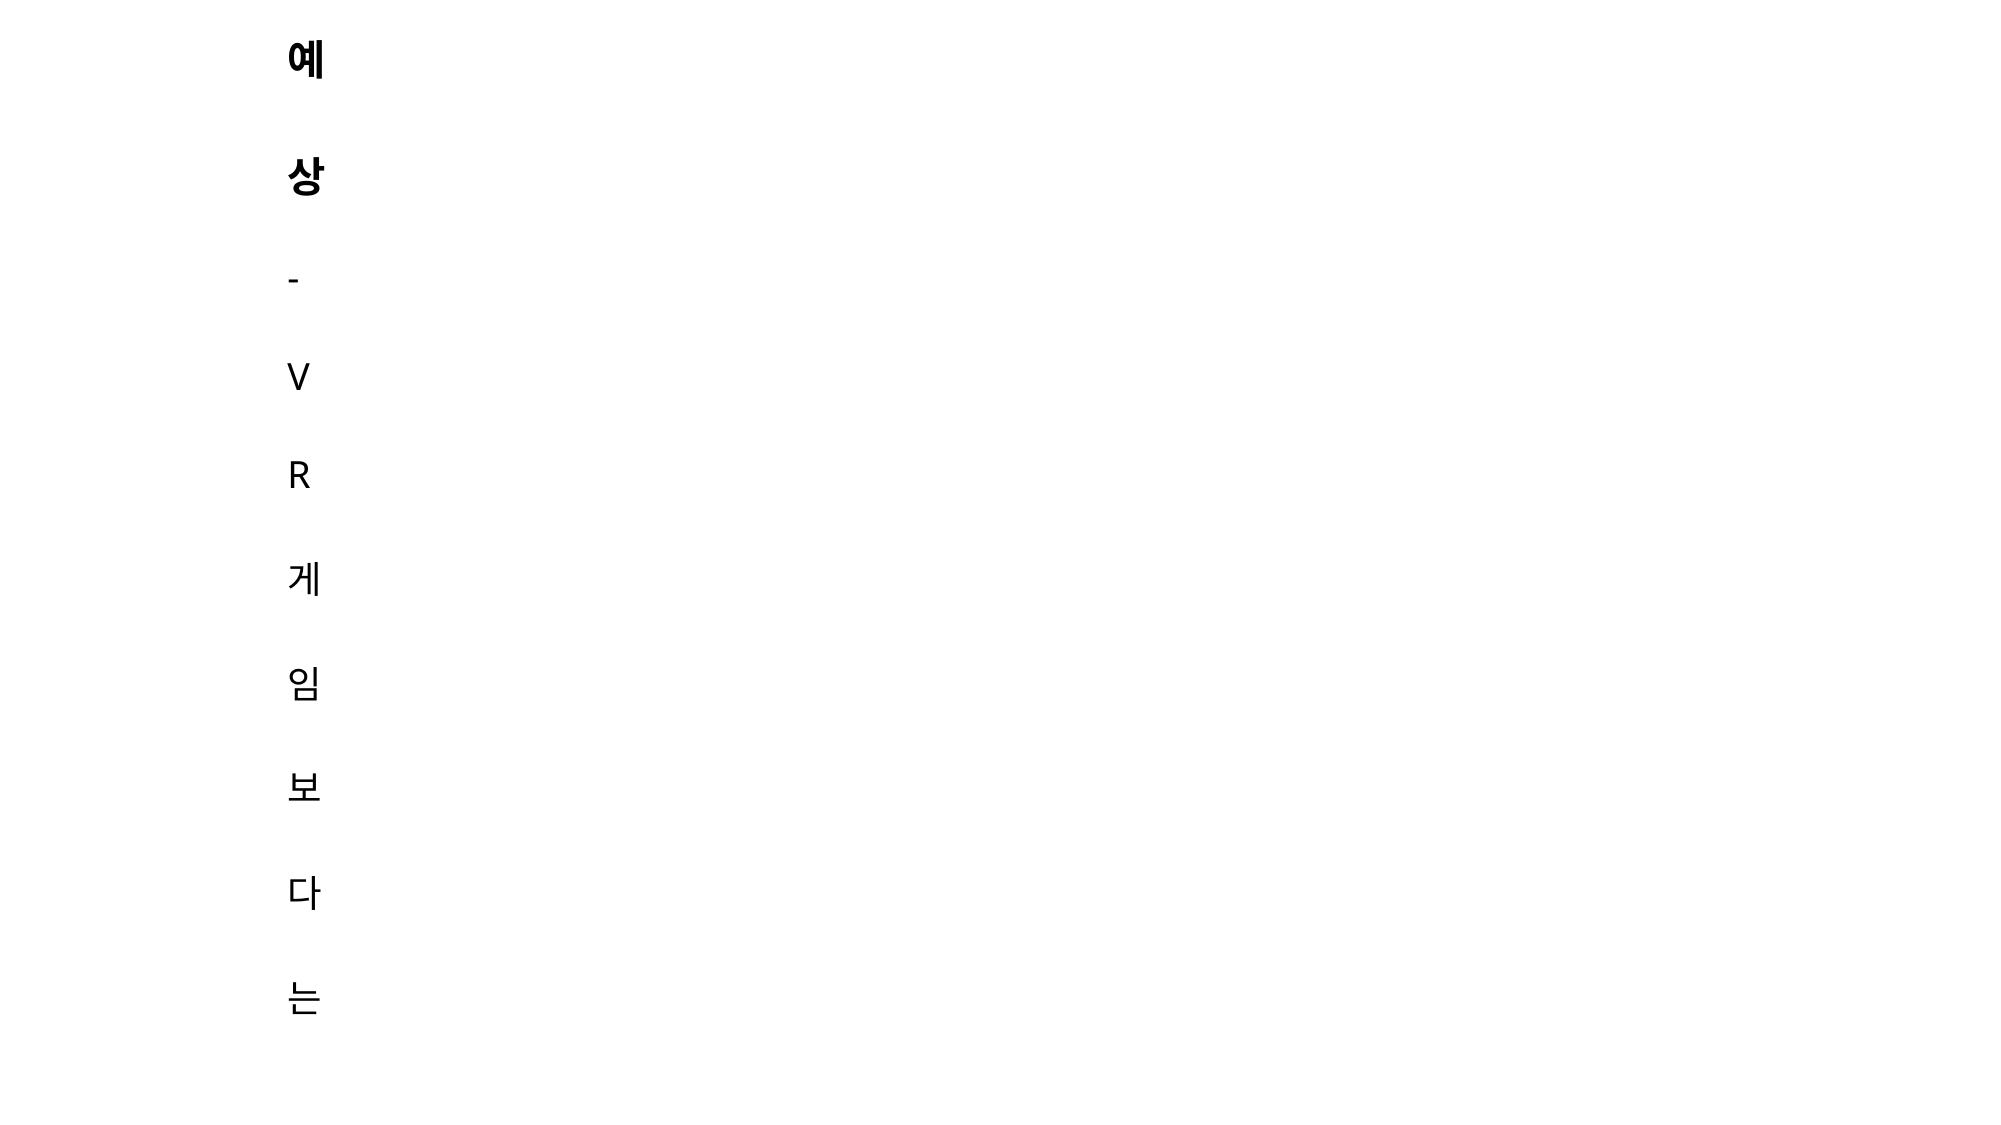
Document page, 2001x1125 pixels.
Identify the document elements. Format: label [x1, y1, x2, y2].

text [287, 27, 327, 1023]
